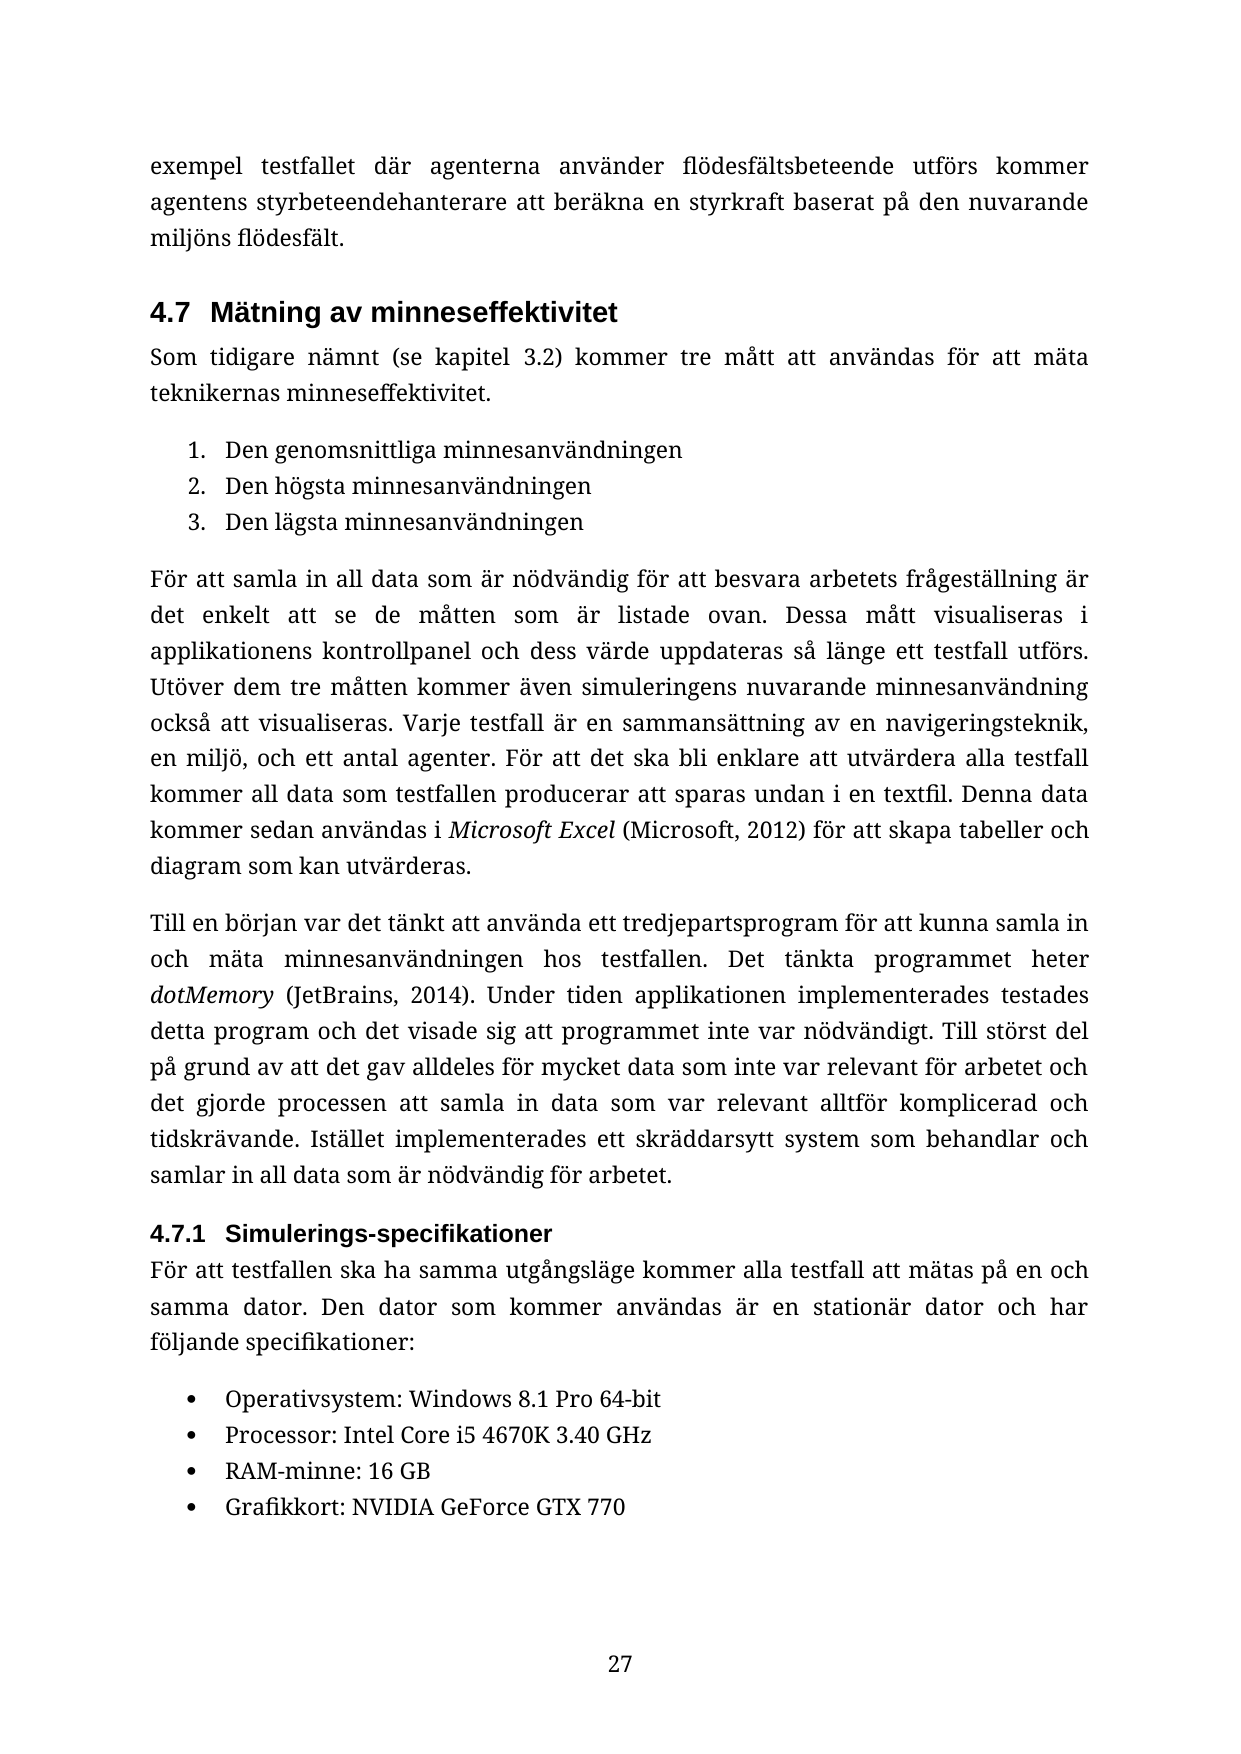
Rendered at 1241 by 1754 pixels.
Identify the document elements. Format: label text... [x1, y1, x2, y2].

list Grafikkort: NVIDIA GeForce GTX 770 [187, 1491, 1090, 1522]
text Till en början var det tänkt att använda ett tredjepartsprogram för att kunna samla in och mäta minnesanvändningen hos testfallen. Det tänkta programmet heter dotMemory (JetBrains, 2014). Under tiden applikationen implementerades testades detta program och det visade sig att programmet inte var nödvändigt. Till störst del på grund av att det gav alldeles för mycket data som inte var relevant för arbetet och det gjorde processen att samla in data som var relevant alltför komplicerad och tidskrävande. Istället implementerades ett skräddarsytt system som behandlar och samlar in all data som är nödvändig för arbetet. [150, 907, 1090, 1190]
subtitle Simulerings-specifikationer [150, 1219, 1090, 1248]
list RAM-minne: 16 GB [187, 1455, 1090, 1486]
list Operativsystem: Windows 8.1 Pro 64-bit [187, 1383, 1090, 1414]
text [150, 150, 1090, 253]
list Den lägsta minnesanvändningen [187, 506, 1090, 537]
subtitle Mätning av minneseffektivitet [150, 295, 1090, 329]
list Processor: Intel Core i5 4670K 3.40 GHz [187, 1419, 1090, 1450]
list Den genomsnittliga minnesanvändningen [187, 434, 1090, 465]
text För att testfallen ska ha samma utgångsläge kommer alla testfall att mätas på en och samma dator. Den dator som kommer användas är en stationär dator och har följande specifikationer: [150, 1254, 1090, 1358]
text För att samla in all data som är nödvändig för att besvara arbetets frågeställning är det enkelt att se de måtten som är listade ovan. Dessa mått visualiseras i applikationens kontrollpanel och dess värde uppdateras så länge ett testfall utförs. Utöver dem tre måtten kommer även simuleringens nuvarande minnesanvändning också att visualiseras. Varje testfall är en sammansättning av en navigeringsteknik, en miljö, och ett antal agenter. För att det ska bli enklare att utvärdera alla testfall kommer all data som testfallen producerar att sparas undan i en textfil. Denna data kommer sedan användas i Microsoft Excel (Microsoft, 2012) för att skapa tabeller och diagram som kan utvärderas. [150, 563, 1090, 881]
list Den högsta minnesanvändningen [187, 470, 1090, 501]
text Som tidigare nämnt (se kapitel 3.2) kommer tre mått att användas för att mäta teknikernas minneseffektivitet. [150, 341, 1090, 408]
